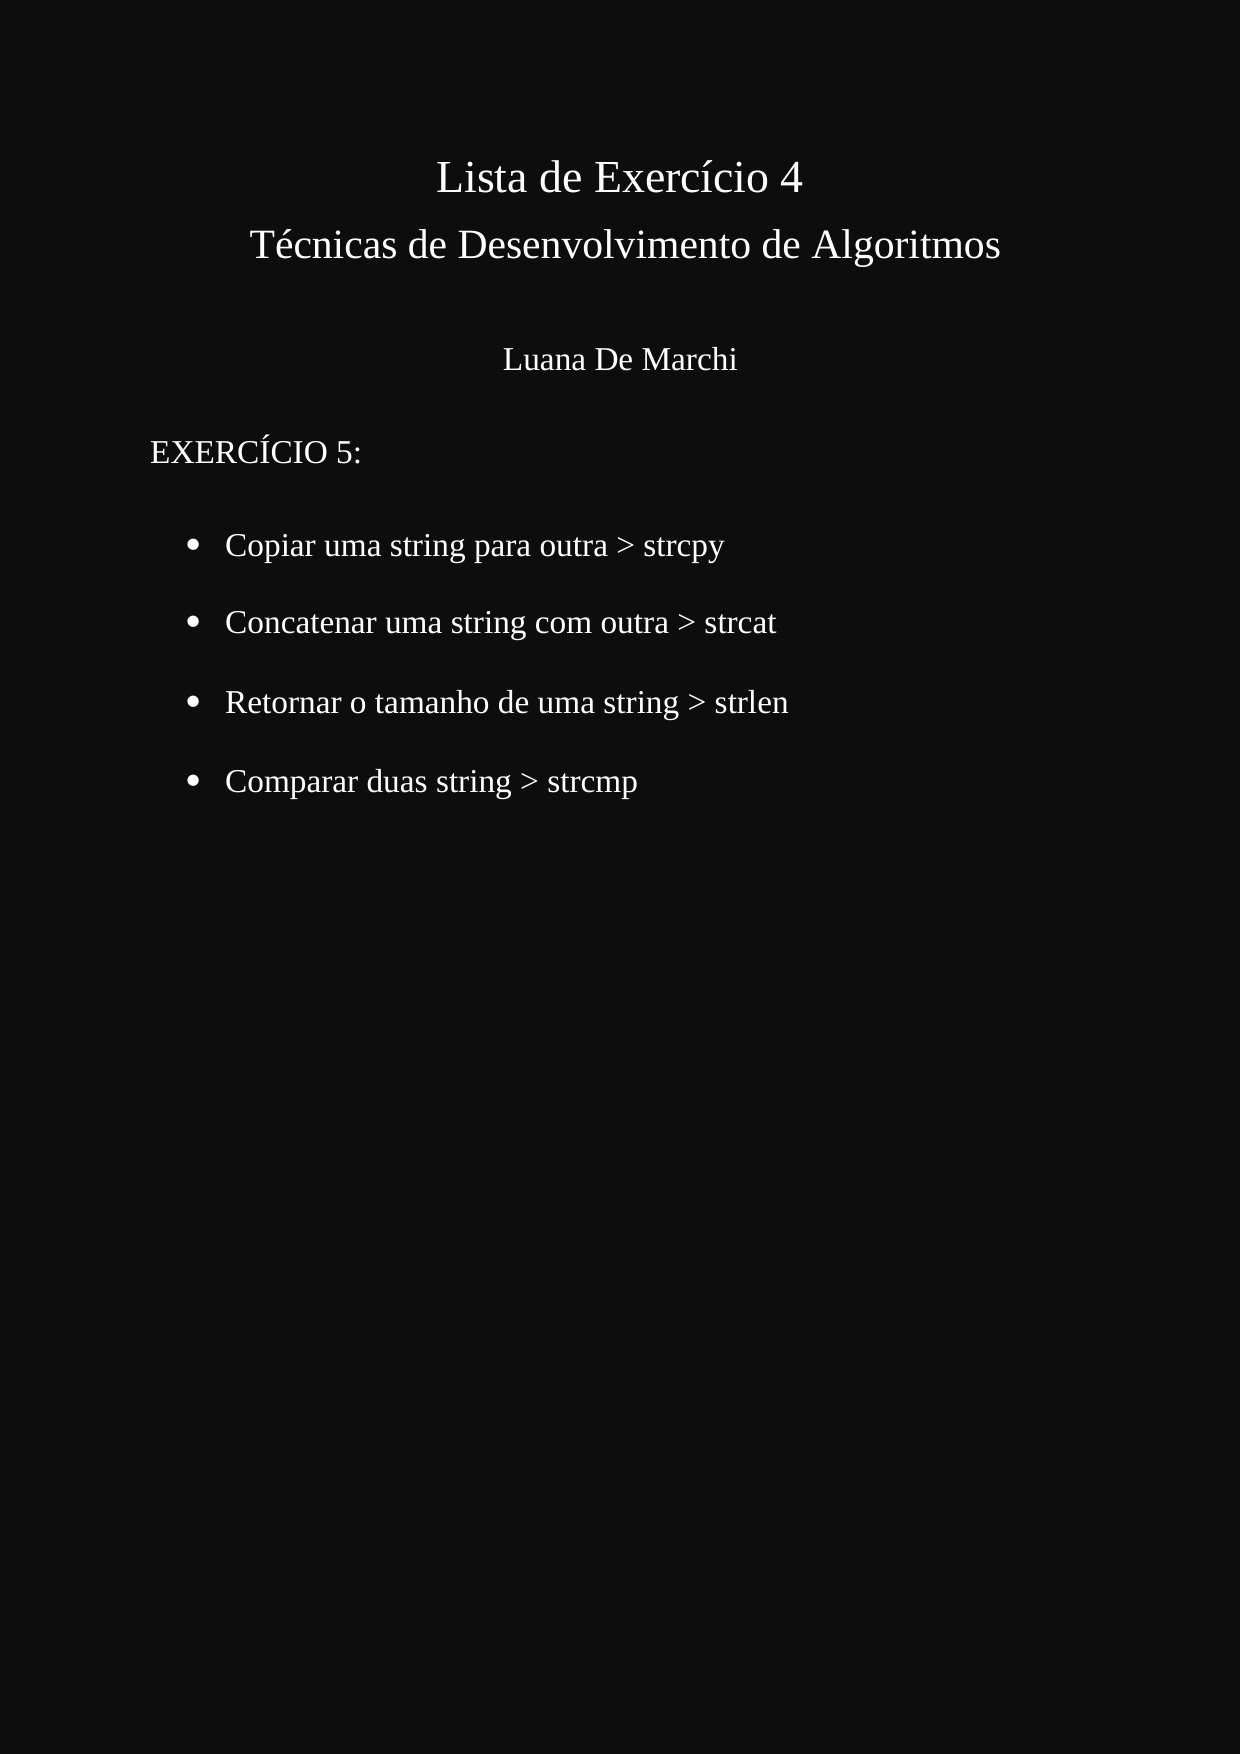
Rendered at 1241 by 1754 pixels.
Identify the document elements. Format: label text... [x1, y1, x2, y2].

list Copiar uma string para outra > strcpy [187, 526, 1090, 564]
list Comparar duas string > strcmp [187, 762, 1090, 800]
list Retornar o tamanho de uma string > strlen [187, 682, 1090, 720]
text Técnicas de Desenvolvimento de Algoritmos [150, 219, 1090, 267]
text Lista de Exercício 4 [150, 150, 1090, 203]
list Concatenar uma string com outra > strcat [187, 602, 1090, 641]
text Luana De Marchi [150, 339, 1090, 377]
text EXERCÍCIO 5: [150, 432, 1090, 471]
